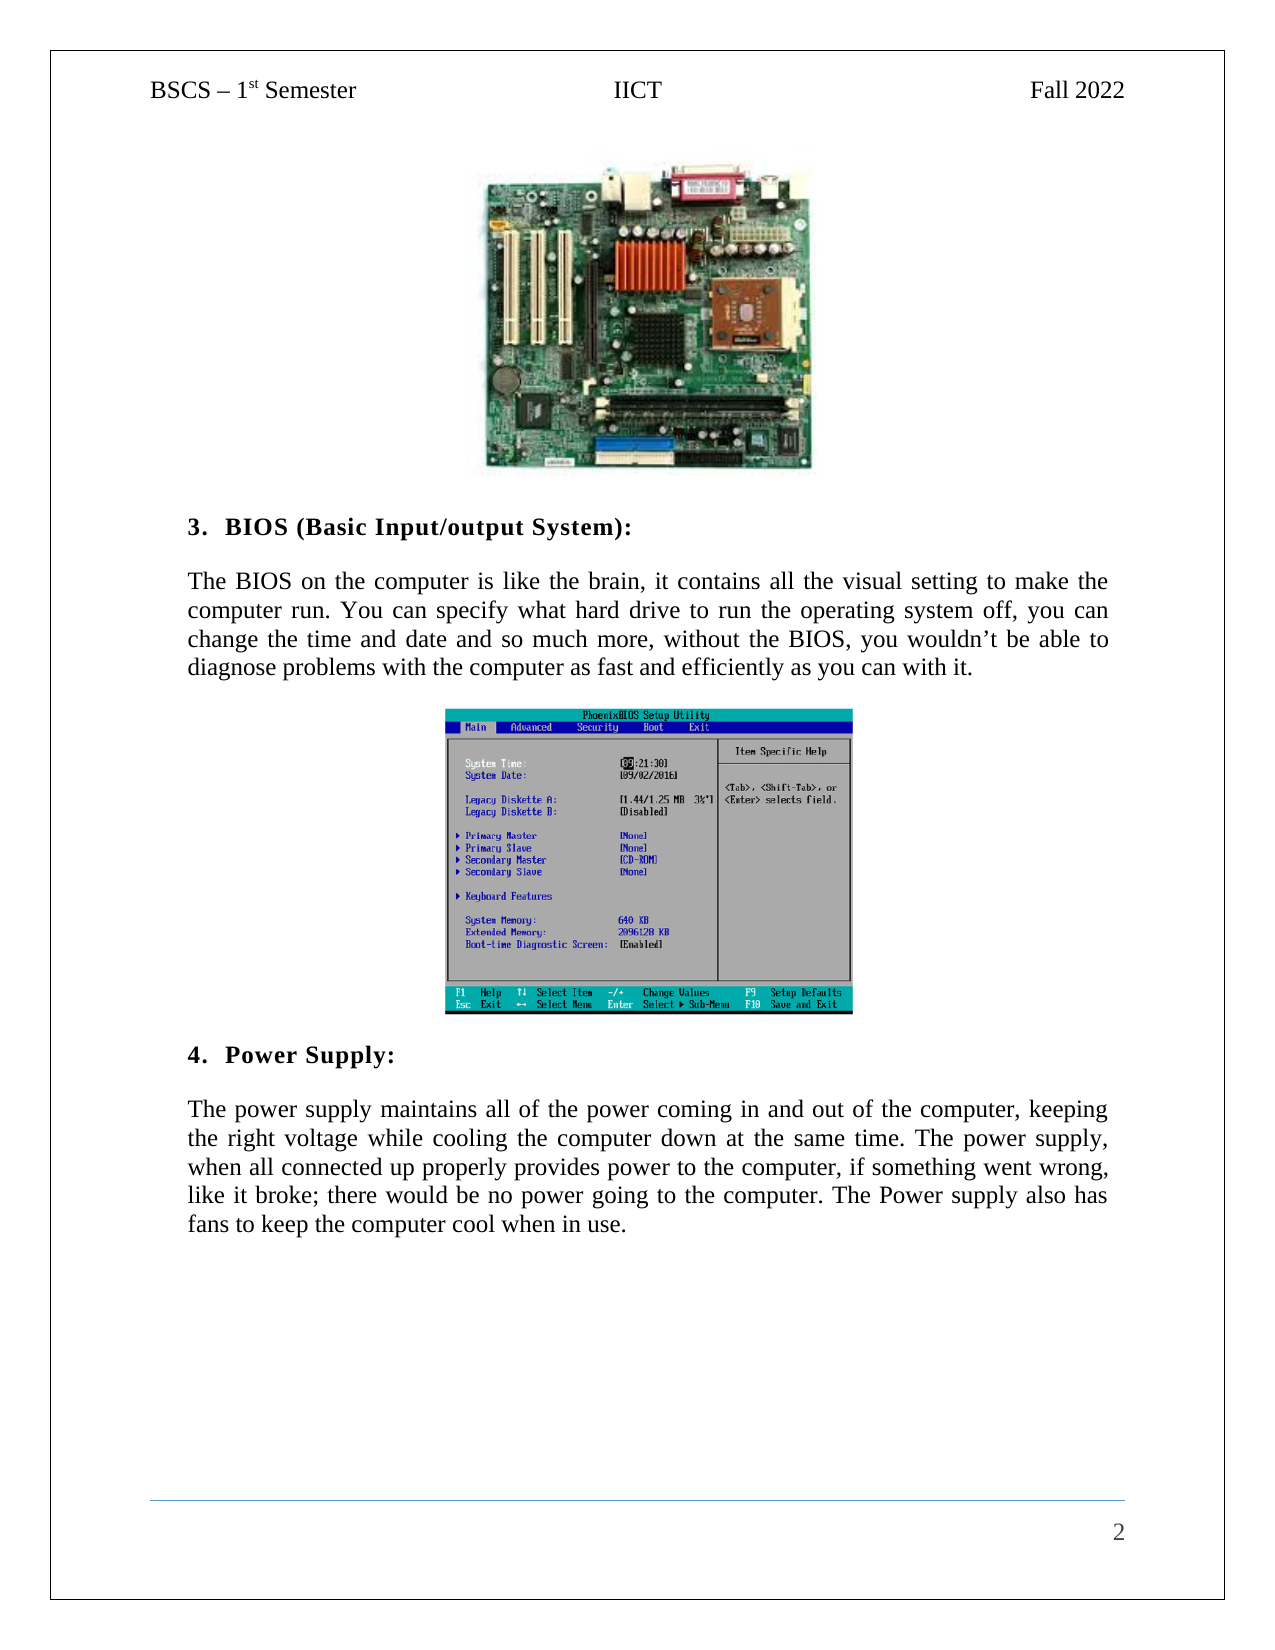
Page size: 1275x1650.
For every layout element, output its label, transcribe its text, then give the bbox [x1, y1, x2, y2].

text The BIOS on the computer is like the brain, it contains all the visual setting to make the computer run. You can specify what hard drive to run the operating system off, you can change the time and date and so much more, without the BIOS, you wouldn’t be able to diagnose problems with the computer as fast and efficiently as you can with it. [187, 566, 1110, 681]
list BIOS (Basic Input/output System): [187, 512, 1110, 541]
list Power Supply: [187, 1041, 1110, 1069]
picture [443, 706, 854, 1016]
text The power supply maintains all of the power coming in and out of the computer, keeping the right voltage while cooling the computer down at the same time. The power supply, when all connected up properly provides power to the computer, if something went wrong, like it broke; there would be no power going to the computer. The Power supply also has fans to keep the computer cool when in use. [187, 1094, 1110, 1238]
picture [466, 150, 832, 488]
